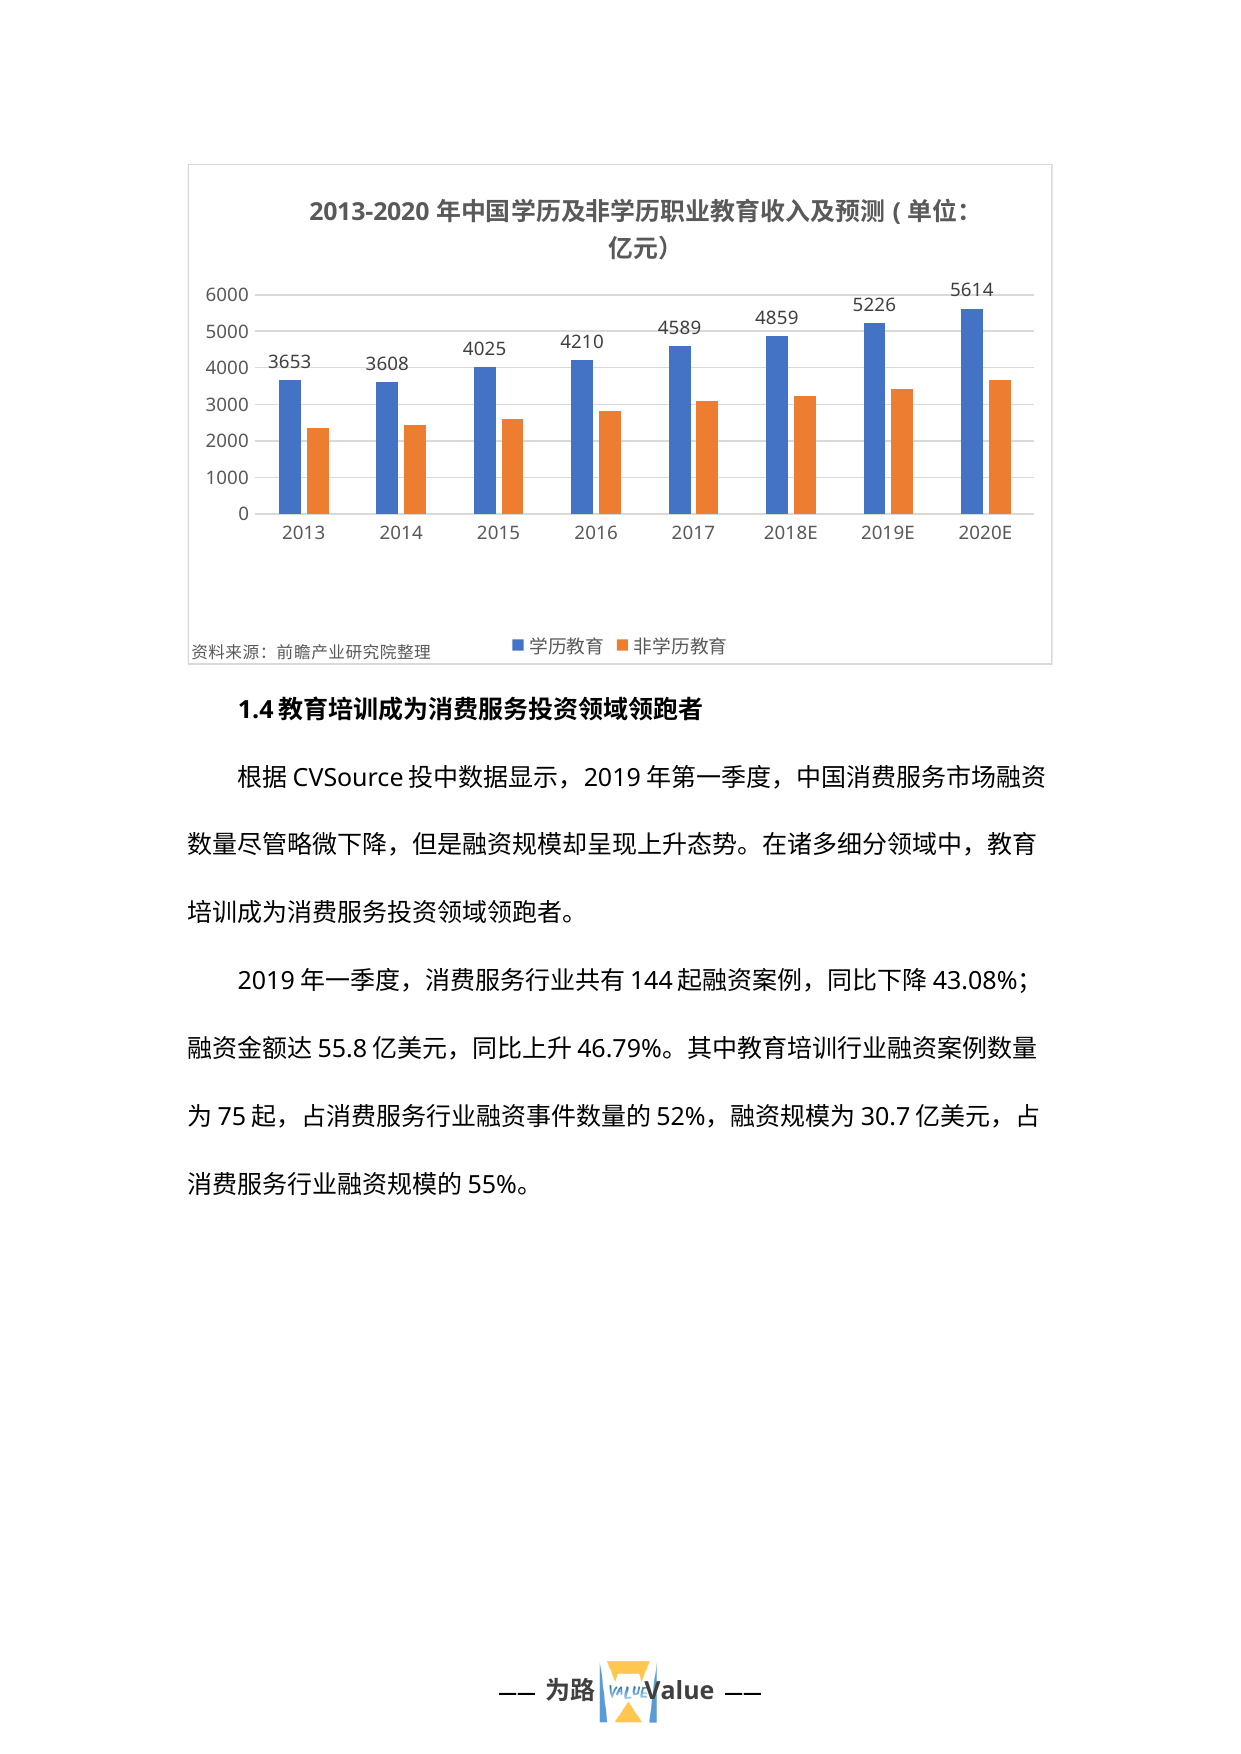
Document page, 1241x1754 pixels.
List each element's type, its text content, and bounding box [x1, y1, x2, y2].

text 根据CVSource投中数据显示，2019年第一季度，中国消费服务市场融资数量尽管略微下降，但是融资规模却呈现上升态势。在诸多细分领域中，教育培训成为消费服务投资领域领跑者。 [187, 741, 1053, 945]
text 1.4教育培训成为消费服务投资领域领跑者 [187, 673, 1053, 741]
text 2019年一季度，消费服务行业共有144起融资案例，同比下降43.08%；融资金额达55.8亿美元，同比上升46.79%。其中教育培训行业融资案例数量为75起，占消费服务行业融资事件数量的52%，融资规模为30.7亿美元，占消费服务行业融资规模的55%。 [187, 945, 1053, 1217]
picture [593, 1657, 662, 1727]
